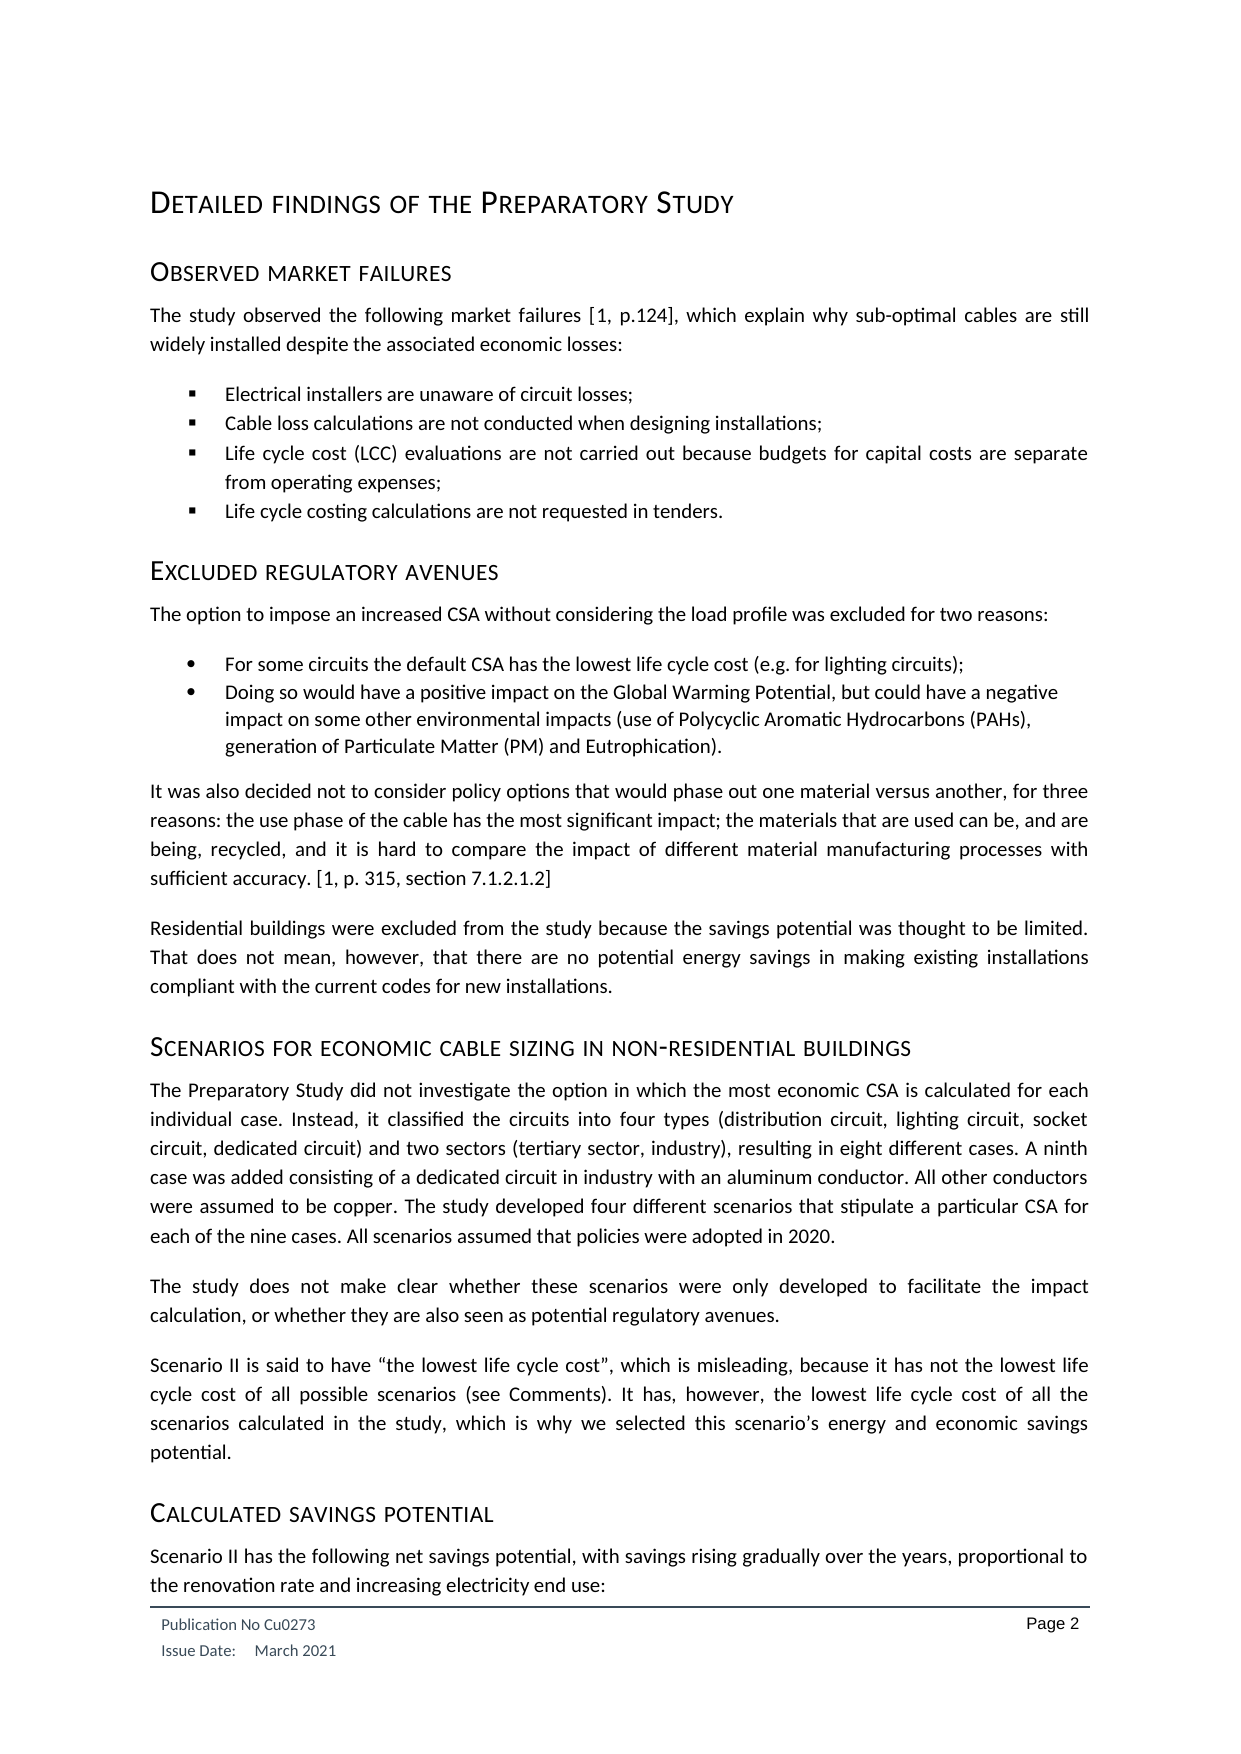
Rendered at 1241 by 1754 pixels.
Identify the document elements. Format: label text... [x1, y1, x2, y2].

text The Preparatory Study did not investigate the option in which the most economic CSA is calculated for each individual case. Instead, it classified the circuits into four types (distribution circuit, lighting circuit, socket circuit, dedicated circuit) and two sectors (tertiary sector, industry), resulting in eight different cases. A ninth case was added consisting of a dedicated circuit in industry with an aluminum conductor. All other conductors were assumed to be copper. The study developed four different scenarios that stipulate a particular CSA for each of the nine cases. All scenarios assumed that policies were adopted in 2020. [150, 1077, 1090, 1248]
list Doing so would have a positive impact on the Global Warming Potential, but could have a negative impact on some other environmental impacts (use of Polycyclic Aromatic Hydrocarbons (PAHs), generation of Particulate Matter (PM) and Eutrophication). [187, 679, 1090, 759]
subtitle Detailed findings of the Preparatory Study [150, 181, 1090, 222]
text Scenario II is said to have “the lowest life cycle cost”, which is misleading, because it has not the lowest life cycle cost of all possible scenarios (see Comments). It has, however, the lowest life cycle cost of all the scenarios calculated in the study, which is why we selected this scenario’s energy and economic savings potential. [150, 1352, 1090, 1465]
text Scenario II has the following net savings potential, with savings rising gradually over the years, proportional to the renovation rate and increasing electricity end use: [150, 1543, 1090, 1598]
text The study observed the following market failures [1, p.124], which explain why sub-optimal cables are still widely installed despite the associated economic losses: [150, 302, 1090, 357]
list Electrical installers are unaware of circuit losses; [187, 381, 1090, 407]
text It was also decided not to consider policy options that would phase out one material versus another, for three reasons: the use phase of the cable has the most significant impact; the materials that are used can be, and are being, recycled, and it is hard to compare the impact of different material manufacturing processes with sufficient accuracy. [1, p. 315, section 7.1.2.1.2] [150, 778, 1090, 891]
list Life cycle cost (LCC) evaluations are not carried out because budgets for capital costs are separate from operating expenses; [187, 440, 1090, 494]
subtitle Observed market failures [150, 253, 1090, 289]
text The study does not make clear whether these scenarios were only developed to facilitate the impact calculation, or whether they are also seen as potential regulatory avenues. [150, 1273, 1090, 1327]
text The option to impose an increased CSA without considering the load profile was excluded for two reasons: [150, 602, 1090, 627]
list Cable loss calculations are not conducted when designing installations; [187, 411, 1090, 436]
list Life cycle costing calculations are not requested in tenders. [187, 498, 1090, 523]
subtitle Scenarios for economic cable sizing in non-residential buildings [150, 1028, 1090, 1063]
list For some circuits the default CSA has the lowest life cycle cost (e.g. for lighting circuits); [187, 652, 1090, 677]
subtitle Calculated savings potential [150, 1494, 1090, 1529]
text Residential buildings were excluded from the study because the savings potential was thought to be limited. That does not mean, however, that there are no potential energy savings in making existing installations compliant with the current codes for new installations. [150, 915, 1090, 999]
subtitle Excluded regulatory avenues [150, 552, 1090, 588]
